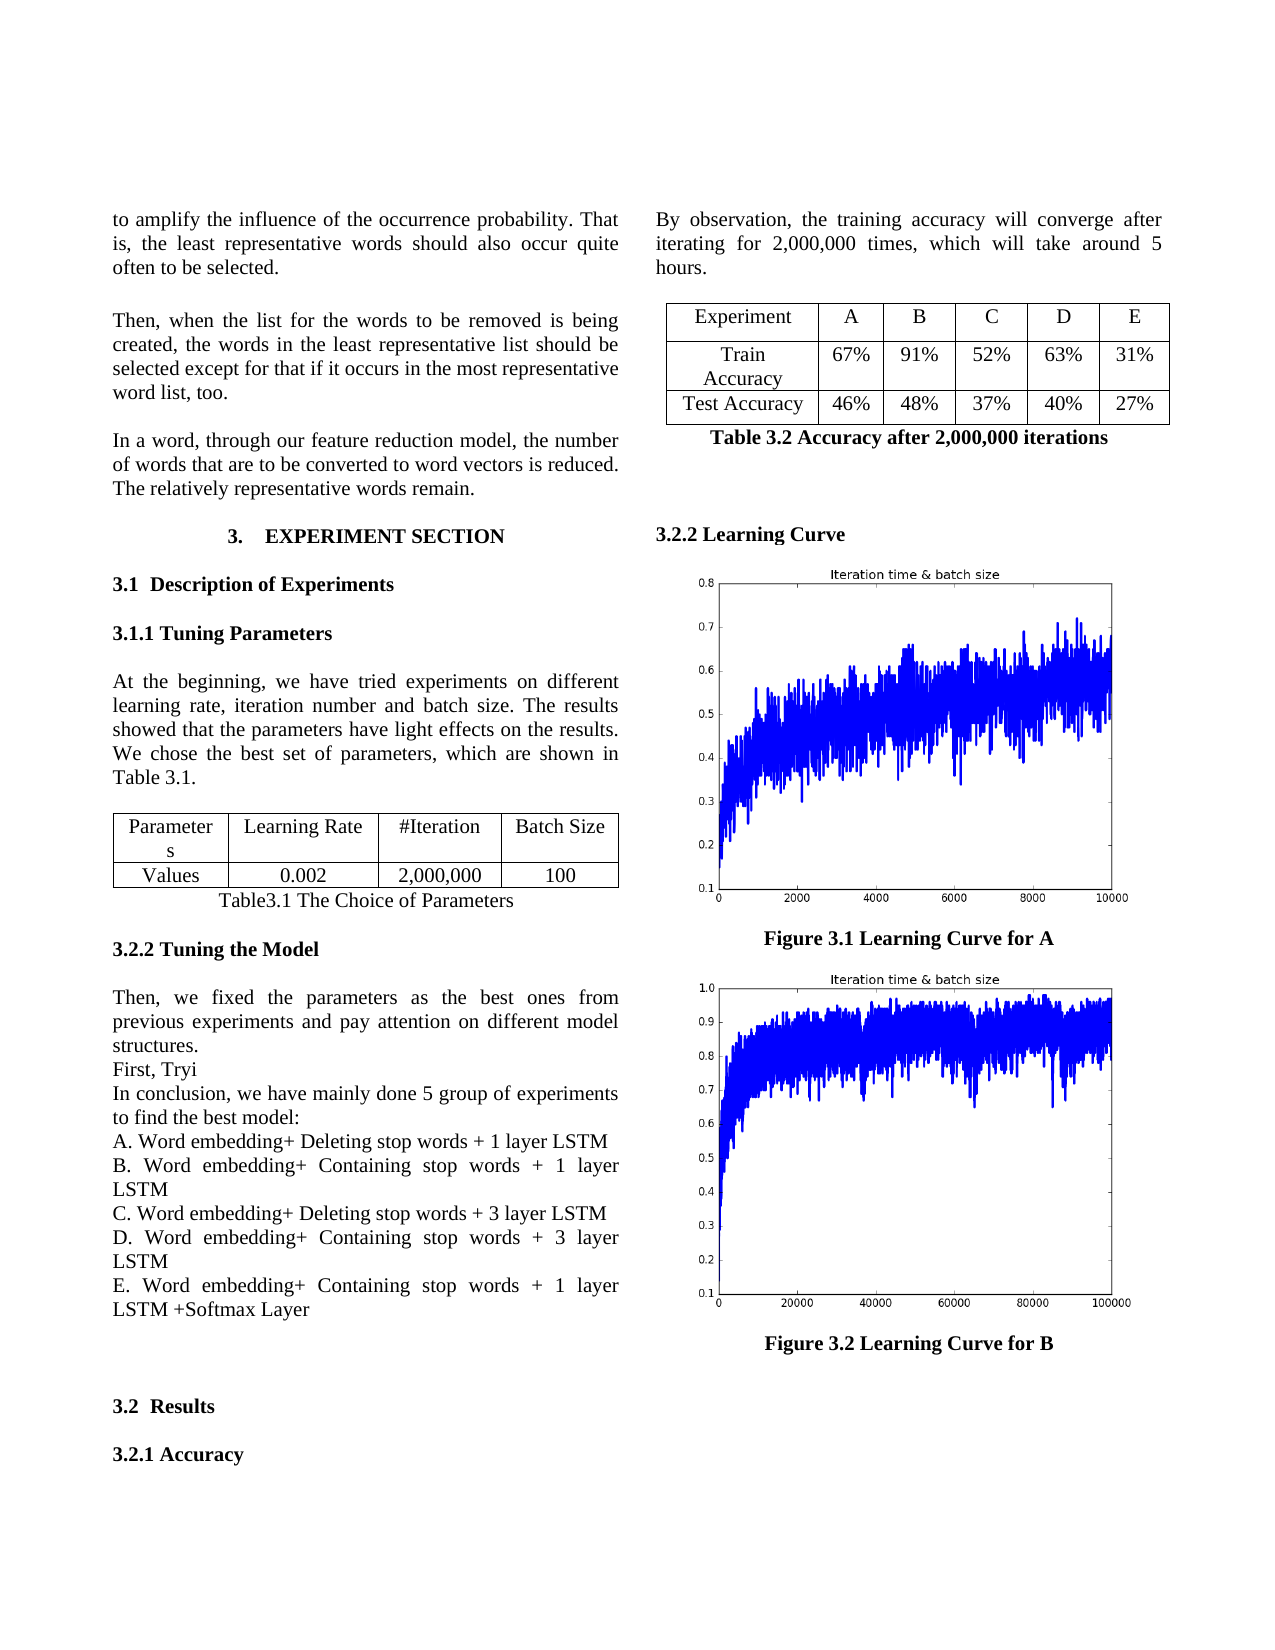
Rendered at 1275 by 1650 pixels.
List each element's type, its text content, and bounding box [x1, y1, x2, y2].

text Then, we fixed the parameters as the best ones from previous experiments and pay attention on different model structures. [112, 984, 619, 1057]
text 3.2.1 Accuracy [112, 1442, 619, 1466]
table_cell Train Accuracy [667, 342, 818, 390]
text Then, when the list for the words to be removed is being created, the words in the least representative list should be selected except for that if it occurs in the most representative word list, too. [112, 308, 619, 404]
table_cell 46% [819, 391, 883, 424]
table_cell 91% [884, 342, 955, 390]
text Figure 3.1 Learning Curve for A [656, 927, 1162, 950]
picture [655, 545, 1162, 927]
text Table 3.2 Accuracy after 2,000,000 iterations [656, 425, 1162, 449]
table_cell 0.002 [229, 863, 378, 887]
text 3.1.1 Tuning Parameters [112, 621, 619, 644]
table_cell 2,000,000 [379, 863, 501, 887]
list Description of Experiments [112, 572, 619, 596]
subtitle EXPERIMENT SECTION [112, 524, 619, 548]
table_header B [884, 304, 955, 341]
table_cell Test Accuracy [667, 391, 818, 424]
table_cell Values [114, 863, 228, 887]
table_header D [1028, 304, 1099, 341]
table_cell 63% [1028, 342, 1099, 390]
table_header C [956, 304, 1027, 341]
table_header Learning Rate [229, 814, 378, 862]
table_header E [1100, 304, 1169, 341]
text 3.2.2 Tuning the Model [112, 936, 619, 961]
text E. Word embedding+ Containing stop words + 1 layer LSTM +Softmax Layer [112, 1273, 619, 1321]
picture [655, 950, 1162, 1332]
list Results [112, 1394, 619, 1418]
text First, Tryi [112, 1057, 619, 1081]
text In a word, through our feature reduction model, the number of words that are to be converted to word vectors is reduced. The relatively representative words remain. [112, 428, 619, 500]
text In conclusion, we have mainly done 5 group of experiments to find the best model: [112, 1081, 619, 1129]
table_cell 31% [1100, 342, 1169, 390]
text B. Word embedding+ Containing stop words + 1 layer LSTM [112, 1153, 619, 1201]
table_header A [819, 304, 883, 341]
table_cell 48% [884, 391, 955, 424]
table_header Experiment [667, 304, 818, 341]
text At the beginning, we have tried experiments on different learning rate, iteration number and batch size. The results showed that the parameters have light effects on the results. We chose the best set of parameters, which are shown in Table 3.1. [112, 669, 619, 789]
table_header #Iteration [379, 814, 501, 862]
text Figure 3.2 Learning Curve for B [656, 1332, 1162, 1355]
table_cell 27% [1100, 391, 1169, 424]
table_header Batch Size [502, 814, 618, 862]
text A. Word embedding+ Deleting stop words + 1 layer LSTM [112, 1129, 619, 1153]
text By observation, the training accuracy will converge after iterating for 2,000,000 times, which will take around 5 hours. [656, 207, 1162, 279]
table_cell 67% [819, 342, 883, 390]
table_cell 52% [956, 342, 1027, 390]
text 3.2.2 Learning Curve [656, 521, 1162, 545]
text C. Word embedding+ Deleting stop words + 3 layer LSTM [112, 1201, 619, 1225]
text D. Word embedding+ Containing stop words + 3 layer LSTM [112, 1225, 619, 1273]
text Table3.1 The Choice of Parameters [112, 888, 619, 912]
table_cell 37% [956, 391, 1027, 424]
table_cell 40% [1028, 391, 1099, 424]
table_header Parameters [114, 814, 228, 862]
table_cell 100 [502, 863, 618, 887]
